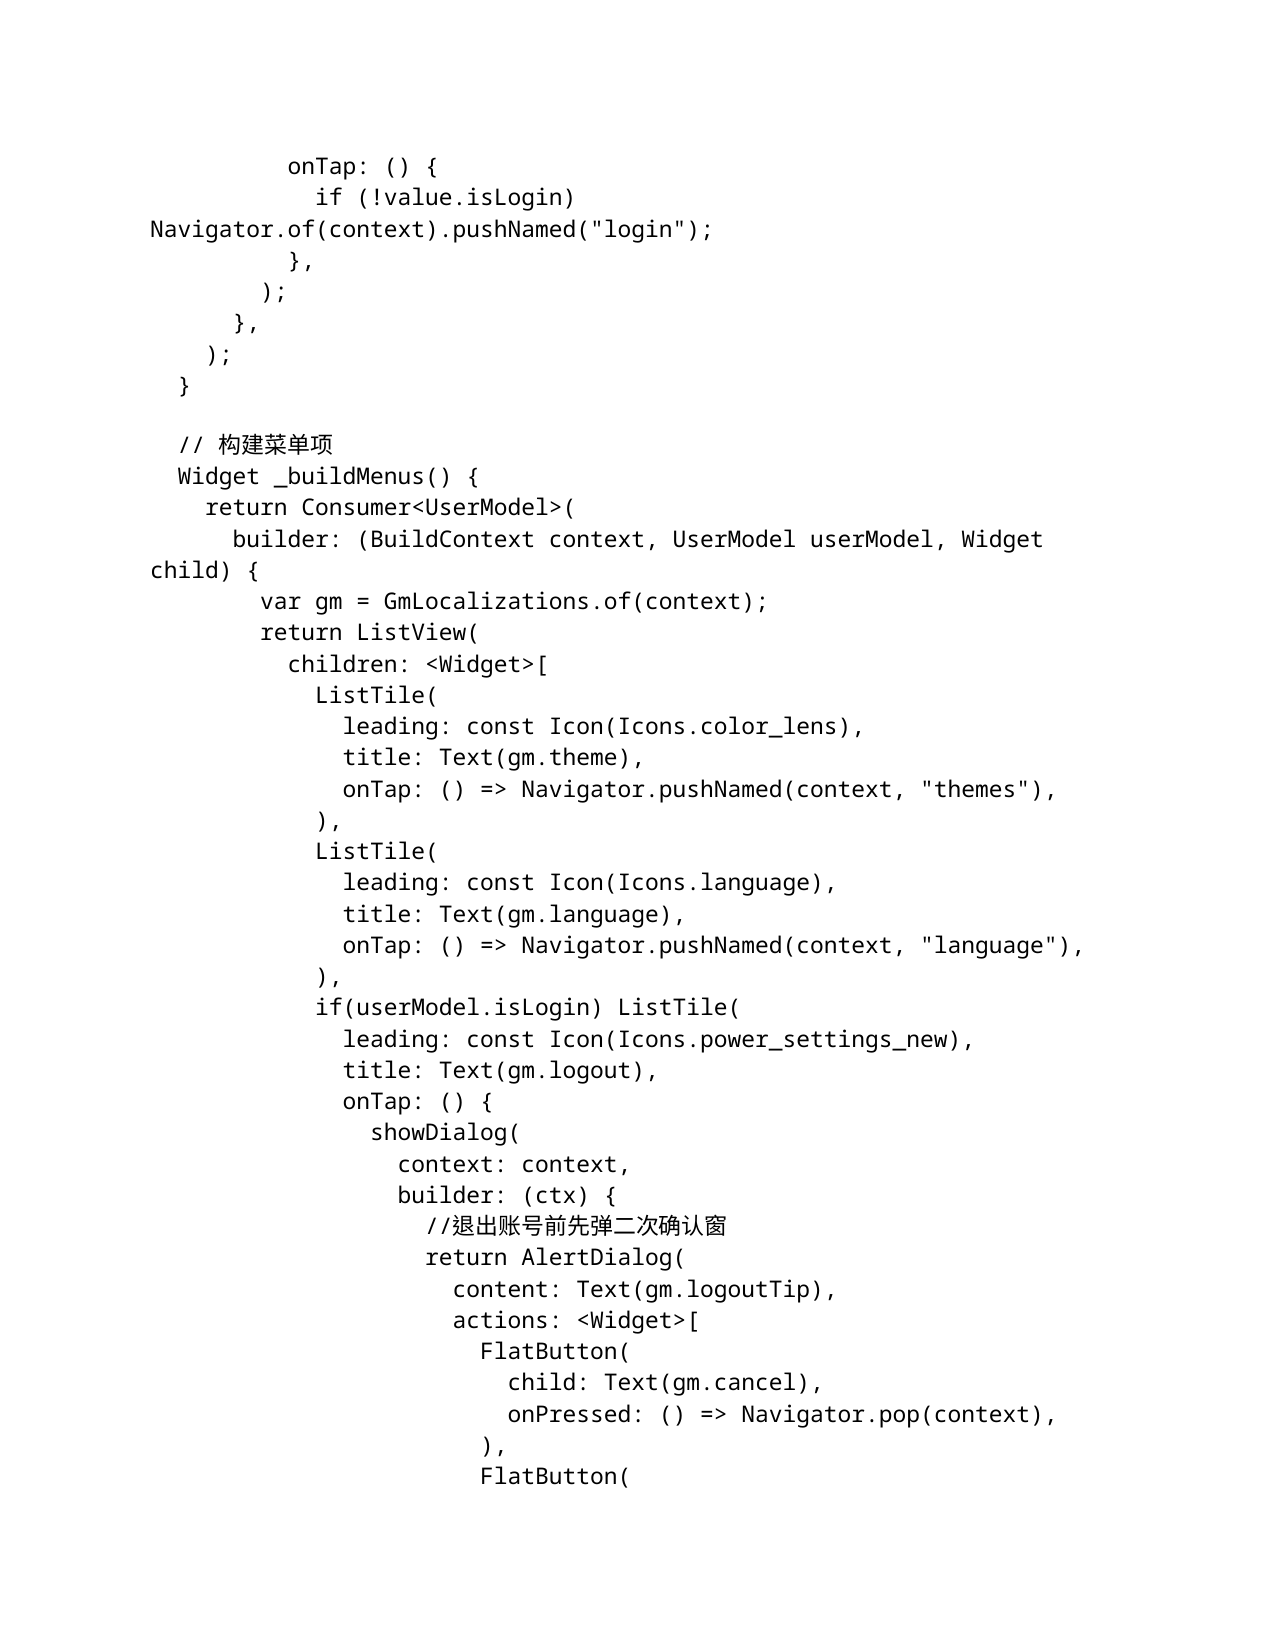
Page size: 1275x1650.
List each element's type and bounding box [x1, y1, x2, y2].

text [150, 150, 1125, 1491]
